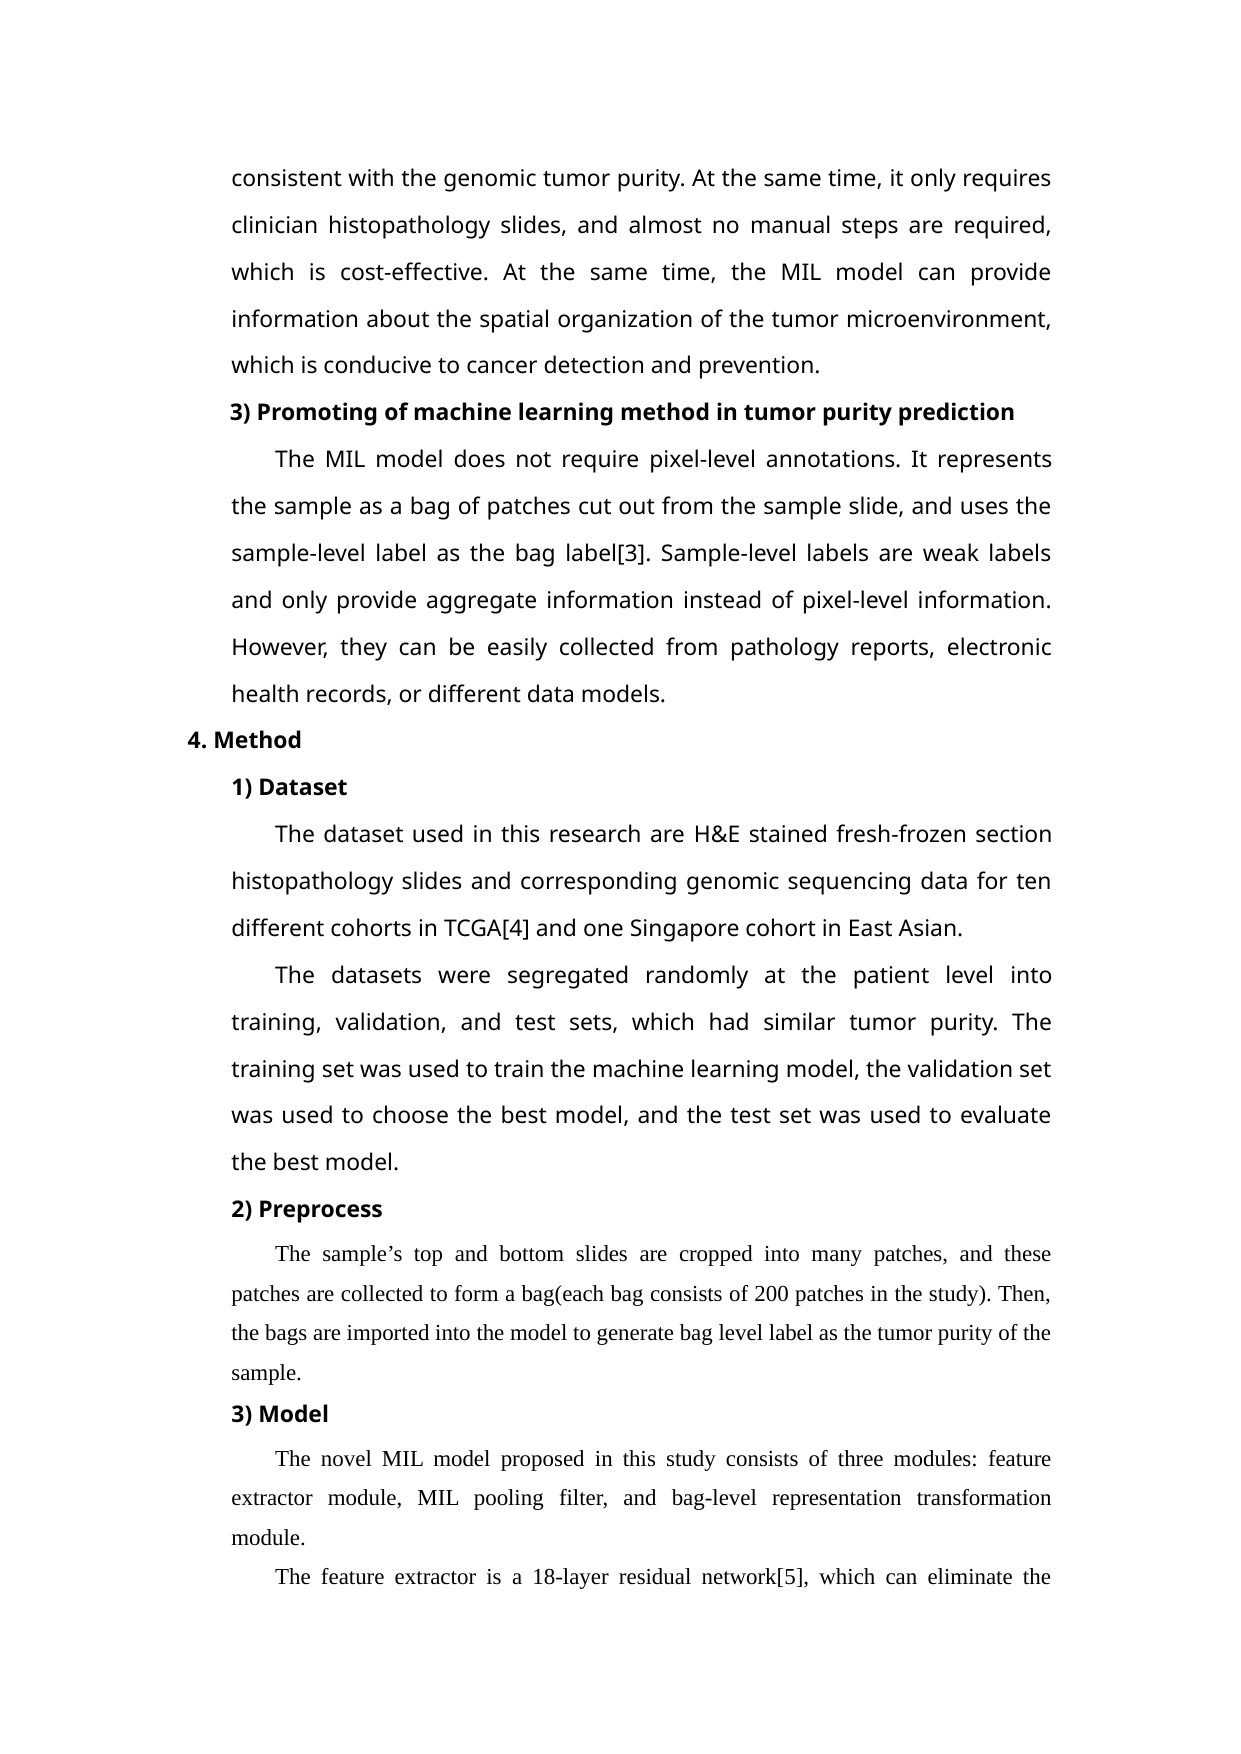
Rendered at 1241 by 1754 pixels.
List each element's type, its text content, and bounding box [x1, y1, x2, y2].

list The sample’s top and bottom slides are cropped into many patches, and these patches are collected to form a bag(each bag consists of 200 patches in the study). Then, the bags are imported into the model to generate bag level label as the tumor purity of the sample. [231, 1240, 1053, 1385]
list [231, 1563, 1053, 1590]
list The MIL model does not require pixel-level annotations. It represents the sample as a bag of patches cut out from the sample slide, and uses the sample-level label as the bag label[3]. Sample-level labels are weak labels and only provide aggregate information instead of pixel-level information. However, they can be easily collected from pathology reports, electronic health records, or different data models. [231, 443, 1053, 709]
list 4. Method [187, 724, 1053, 756]
list 1) Dataset [187, 771, 1053, 803]
list The dataset used in this research are H&E stained fresh-frozen section histopathology slides and corresponding genomic sequencing data for ten different cohorts in TCGA[4] and one Singapore cohort in East Asian. [231, 818, 1053, 943]
list Preprocess [187, 1193, 1053, 1224]
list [231, 162, 1053, 381]
list The datasets were segregated randomly at the patient level into training, validation, and test sets, which had similar tumor purity. The training set was used to train the machine learning model, the validation set was used to choose the best model, and the test set was used to evaluate the best model. [231, 959, 1053, 1178]
list 3) Promoting of machine learning method in tumor purity prediction [187, 396, 1053, 428]
list Model [187, 1398, 1053, 1429]
list The novel MIL model proposed in this study consists of three modules: feature extractor module, MIL pooling filter, and bag-level representation transformation module. [231, 1445, 1053, 1550]
